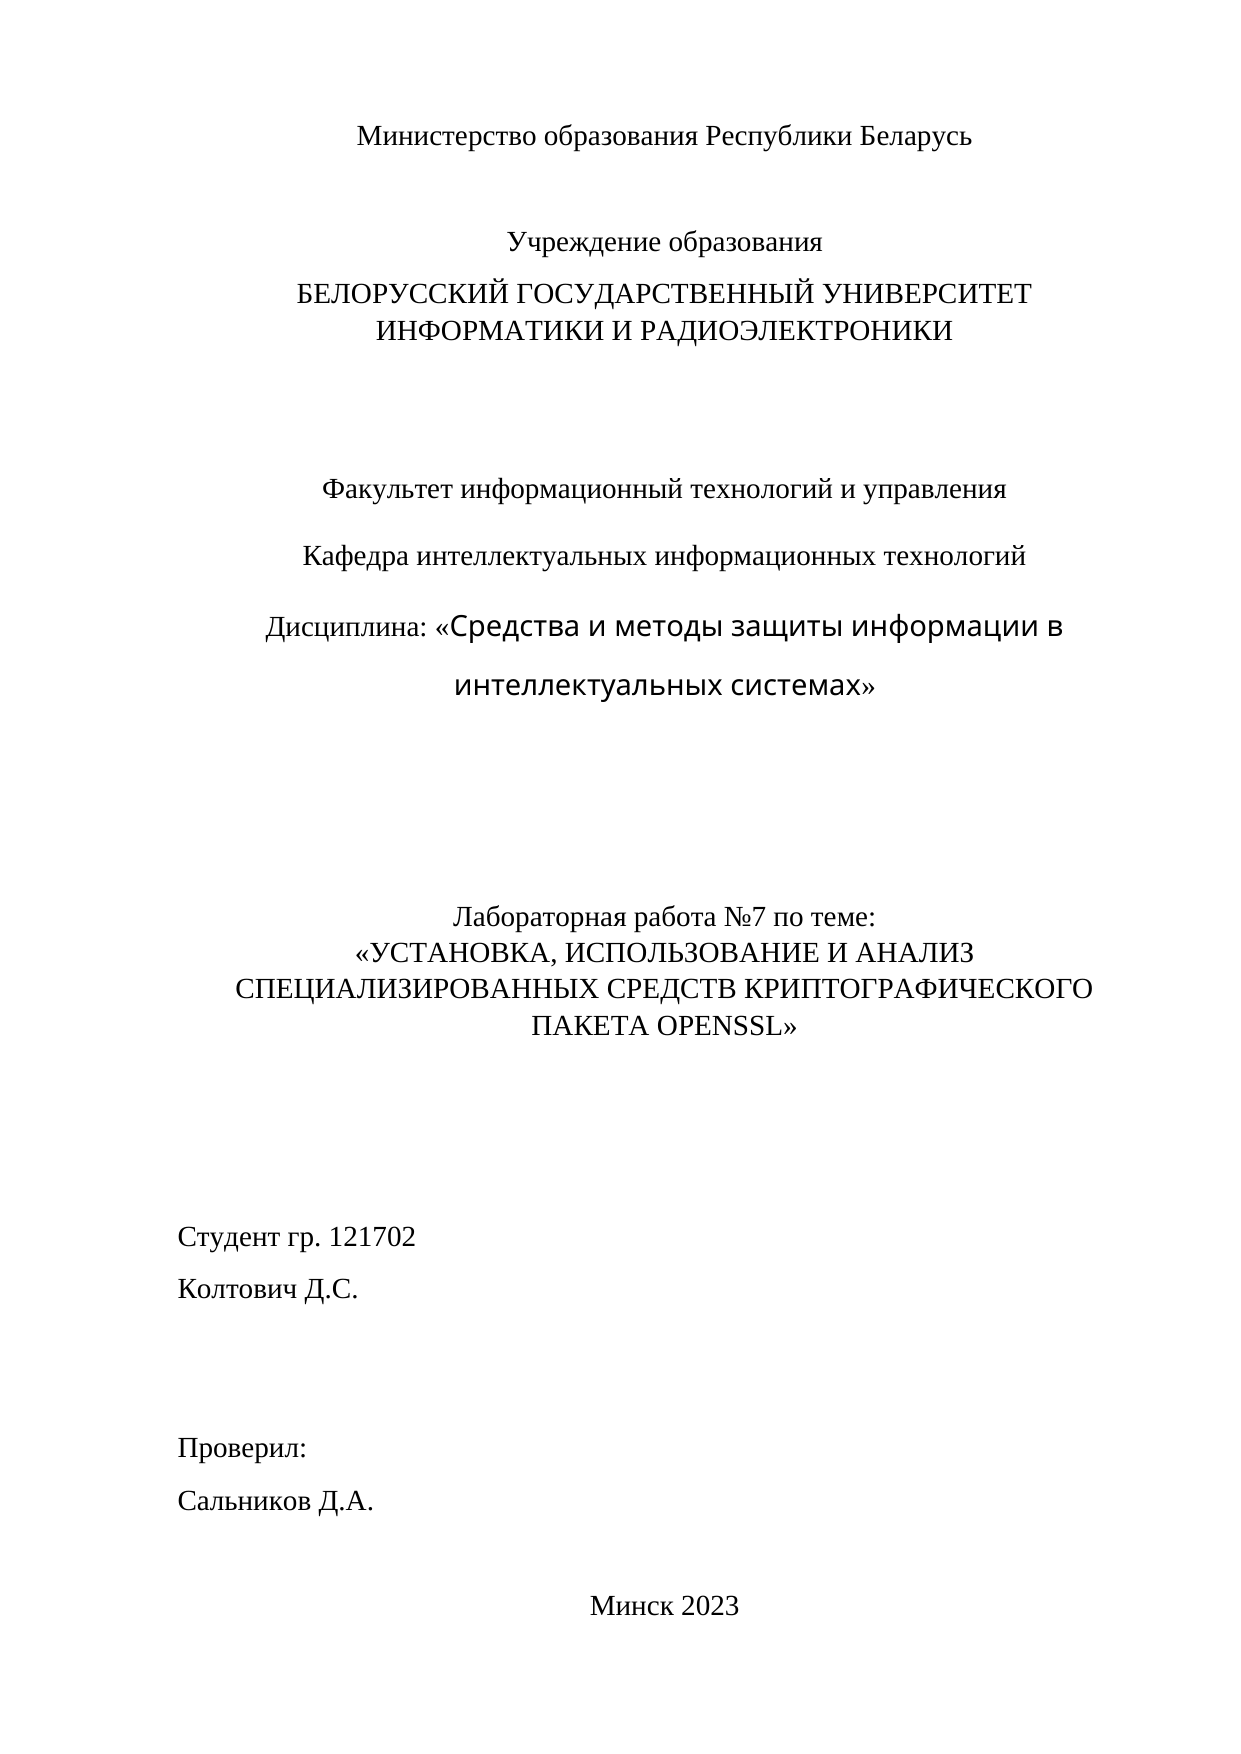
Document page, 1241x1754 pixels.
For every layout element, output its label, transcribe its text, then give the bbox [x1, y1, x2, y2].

text Учреждение образования [177, 224, 1152, 257]
text Проверил: [177, 1430, 1152, 1464]
text Лабораторная работа №7 по теме: «УСТАНОВКА, ИСПОЛЬЗОВАНИЕ И АНАЛИЗ СПЕЦИАЛИЗИРОВАННЫХ СРЕДСТВ КРИПТОГРАФИЧЕСКОГО ПАКЕТА OPENSSL» [177, 899, 1152, 1041]
text Сальников Д.А. [177, 1483, 1152, 1516]
text Дисциплина: «Средства и методы защиты информации в интеллектуальных системах» [177, 605, 1152, 704]
text Факультет информационный технологий и управления [177, 471, 1152, 505]
text БЕЛОРУССКИЙ ГОСУДАРСТВЕННЫЙ УНИВЕРСИТЕТ ИНФОРМАТИКИ И РАДИОЭЛЕКТРОНИКИ [177, 277, 1152, 346]
text Кафедра интеллектуальных информационных технологий [177, 538, 1152, 572]
text Колтович Д.С. [177, 1272, 1152, 1305]
text Минск 2023 [177, 1588, 1152, 1622]
text Студент гр. 121702 [177, 1219, 1152, 1252]
text Министерство образования Республики Беларусь [177, 118, 1152, 152]
